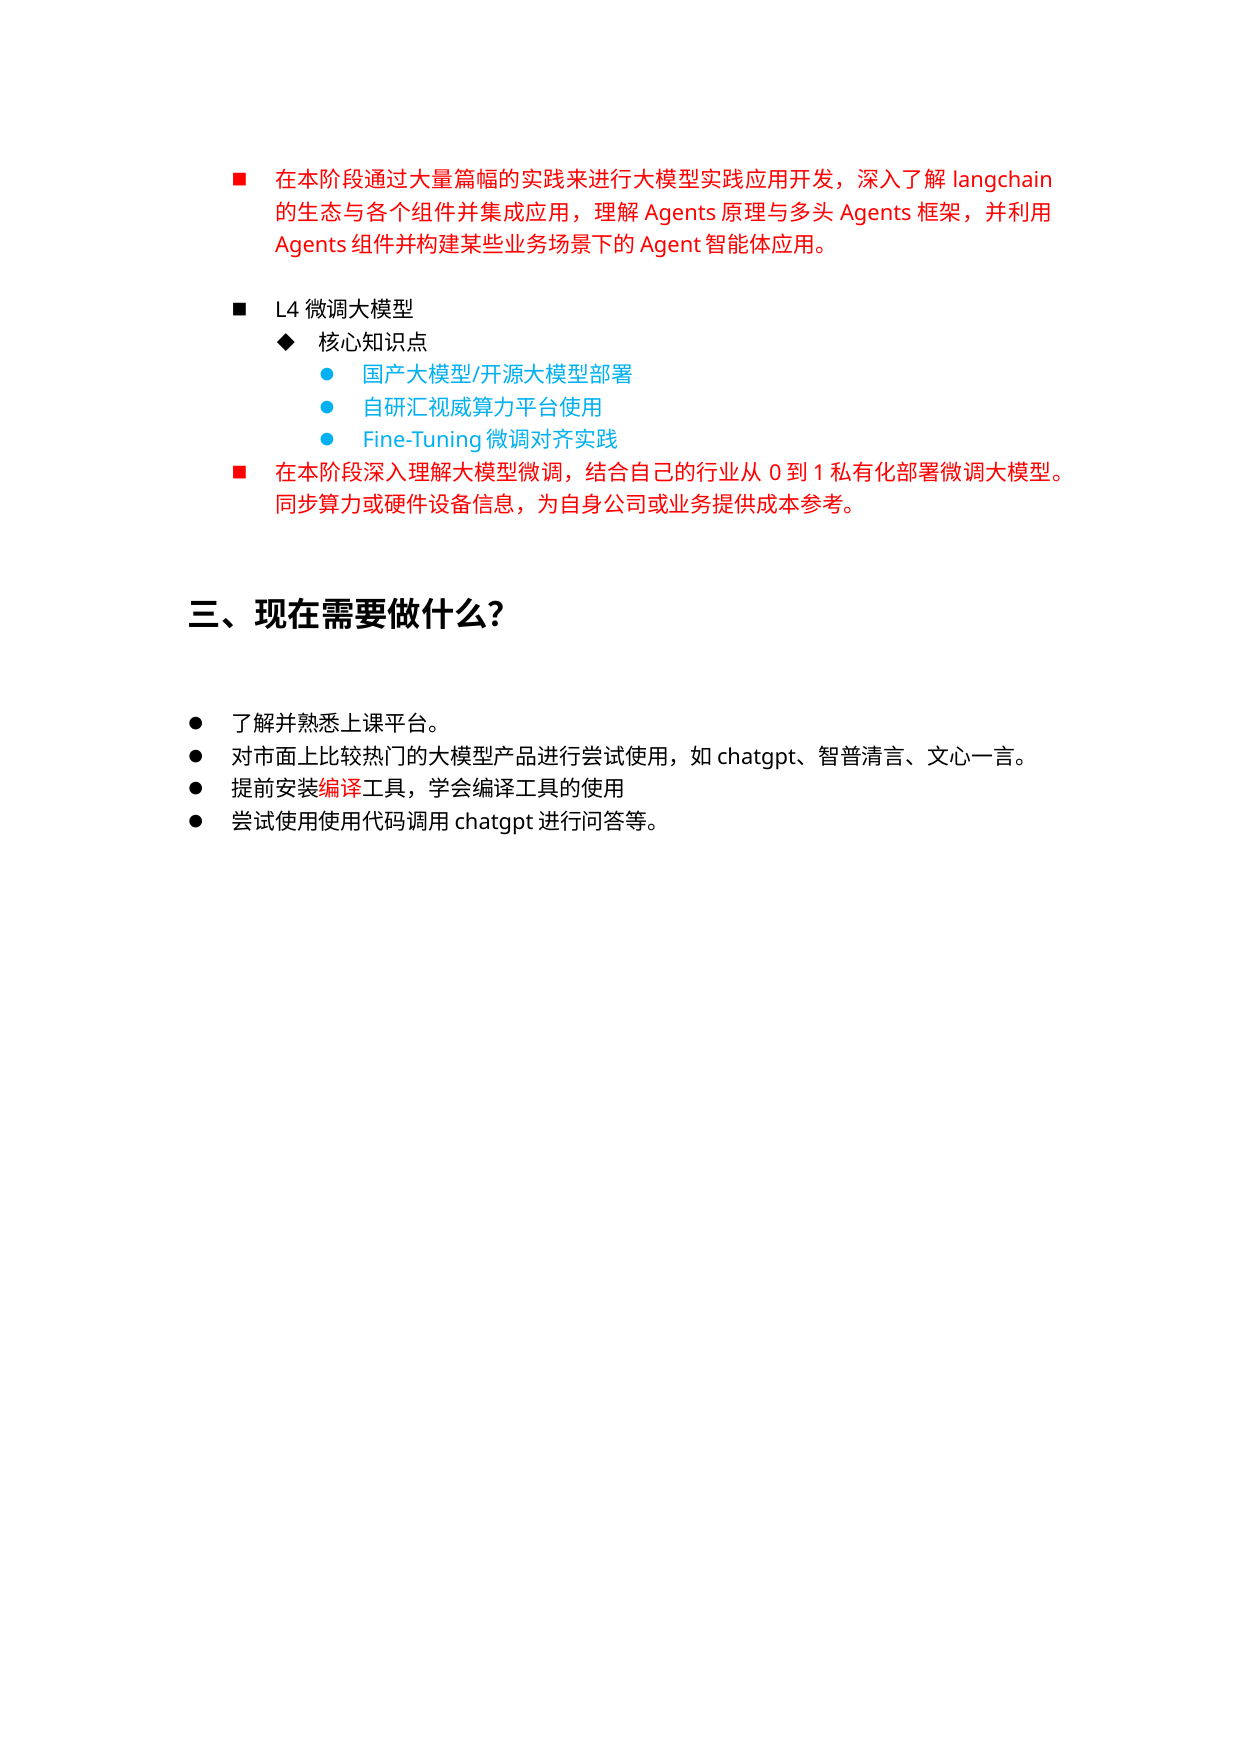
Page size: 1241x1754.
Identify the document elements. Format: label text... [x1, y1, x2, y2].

list 尝试使用使用代码调用chatgpt进行问答等。 [187, 803, 1053, 836]
list 国产大模型/开源大模型部署 [319, 357, 1053, 389]
list 了解并熟悉上课平台。 [187, 706, 1053, 738]
list 在本阶段通过大量篇幅的实践来进行大模型实践应用开发，深入了解langchain的生态与各个组件并集成应用，理解Agents原理与多头Agents框架，并利用Agents组件并构建某些业务场景下的Agent智能体应用。 [231, 162, 1053, 259]
list 自研汇视威算力平台使用 [319, 389, 1053, 422]
list 提前安装编译工具，学会编译工具的使用 [187, 771, 1053, 803]
list Fine-Tuning微调对齐实践 [319, 422, 1053, 454]
list 在本阶段深入理解大模型微调，结合自己的行业从0到1私有化部署微调大模型。同步算力或硬件设备信息，为自身公司或业务提供成本参考。 [231, 454, 1053, 519]
list 对市面上比较热门的大模型产品进行尝试使用，如chatgpt、智普清言、文心一言。 [187, 738, 1053, 771]
subtitle 三、现在需要做什么？ [187, 579, 1053, 644]
list 核心知识点 [275, 324, 1053, 357]
list L4 微调大模型 [231, 292, 1053, 324]
